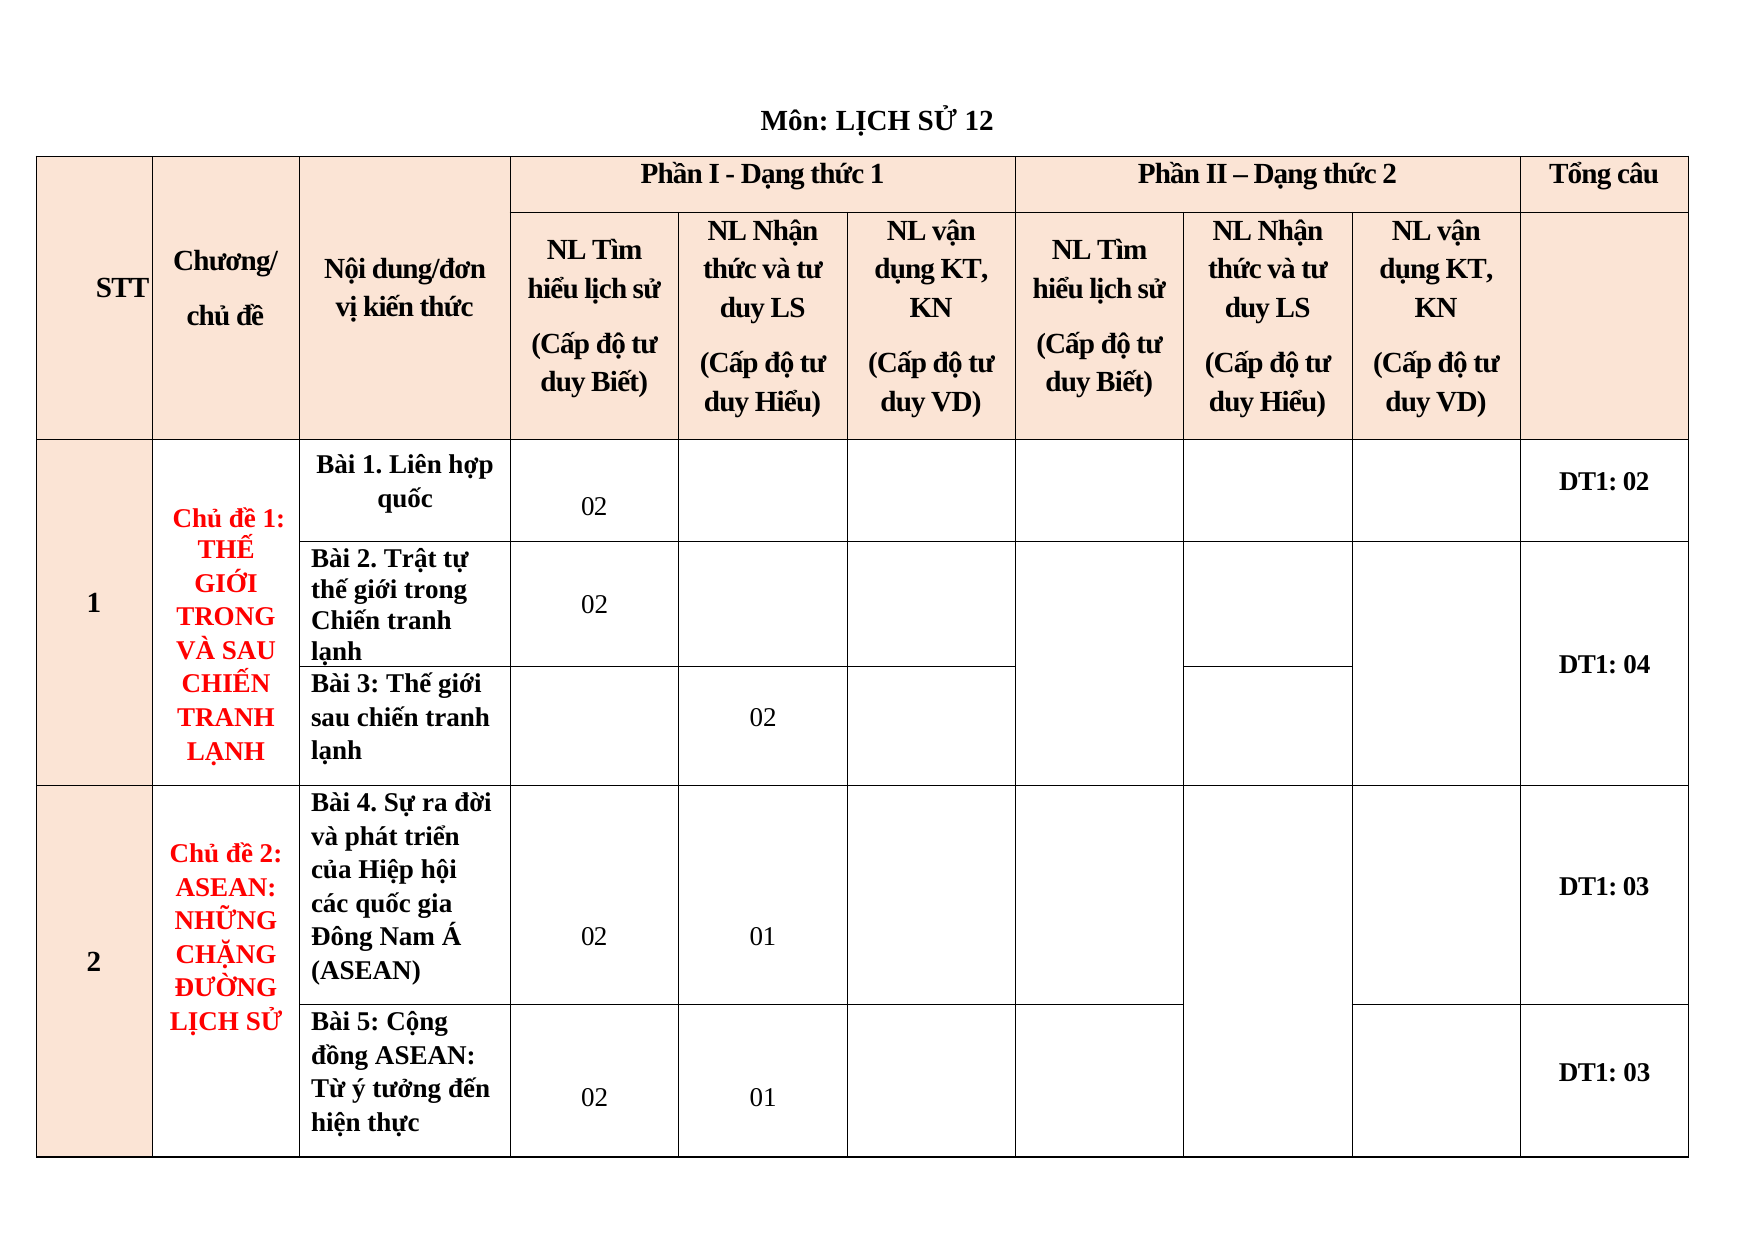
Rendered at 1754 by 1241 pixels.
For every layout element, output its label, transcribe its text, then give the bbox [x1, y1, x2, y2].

table_header Phần I - Dạng thức 1 [511, 157, 1015, 212]
table_cell NL Tìm hiểu lịch sử (Cấp độ tư duy Biết) [1016, 213, 1183, 439]
table_cell NL Nhận thức và tư duy LS (Cấp độ tư duy Hiểu) [1184, 213, 1352, 439]
table_cell 01 [679, 1005, 847, 1156]
table_cell 02 [679, 667, 847, 785]
table_cell [848, 542, 1015, 666]
table_cell [848, 440, 1015, 541]
table_cell [679, 440, 847, 541]
table_cell [1016, 542, 1183, 785]
table_header STT [37, 157, 152, 439]
table_cell DT1: 02 [1521, 440, 1688, 541]
table_header Tổng câu [1521, 157, 1688, 212]
text Môn: LỊCH SỬ 12 [65, 103, 1689, 136]
table_cell Chủ đề 2: ASEAN: NHỮNG CHẶNG ĐƯỜNG LỊCH SỬ [153, 786, 299, 1156]
table_cell [848, 1005, 1015, 1156]
table_cell Bài 3: Thế giới sau chiến tranh lạnh [300, 667, 510, 785]
table_cell Bài 1. Liên hợp quốc [300, 440, 510, 541]
table_cell Bài 2. Trật tự thế giới trong Chiến tranh lạnh [300, 542, 510, 666]
table_cell NL vận dụng KT, KN (Cấp độ tư duy VD) [848, 213, 1015, 439]
table_cell [1184, 542, 1352, 666]
table_cell NL Tìm hiểu lịch sử (Cấp độ tư duy Biết) [511, 213, 678, 439]
table_cell [679, 542, 847, 666]
table_cell [1184, 786, 1352, 1156]
table_cell [1353, 1005, 1520, 1156]
table_cell Chủ đề 1: THẾ GIỚI TRONG VÀ SAU CHIẾN TRANH LẠNH [153, 440, 299, 785]
table_header Chương/ chủ đề [153, 157, 299, 439]
table_cell Bài 4. Sự ra đời và phát triển của Hiệp hội các quốc gia Đông Nam Á (ASEAN) [300, 786, 510, 1004]
table_cell [1184, 440, 1352, 541]
table_cell [1016, 1005, 1183, 1156]
table_cell 1 [37, 440, 152, 785]
table_cell [848, 786, 1015, 1004]
table_cell [1353, 440, 1520, 541]
table_cell 02 [511, 542, 678, 666]
table_header Phần II – Dạng thức 2 [1016, 157, 1520, 212]
table_cell NL Nhận thức và tư duy LS (Cấp độ tư duy Hiểu) [679, 213, 847, 439]
table_cell 02 [511, 440, 678, 541]
table_cell 02 [511, 1005, 678, 1156]
table_header Nội dung/đơn vị kiến thức [300, 157, 510, 439]
table_cell [511, 667, 678, 785]
table_cell 02 [511, 786, 678, 1004]
table_cell [1184, 667, 1352, 785]
table_cell 2 [37, 786, 152, 1156]
table_cell [1016, 786, 1183, 1004]
table_cell DT1: 03 [1521, 786, 1688, 1004]
table_cell DT1: 04 [1521, 542, 1688, 785]
table_cell [1353, 542, 1520, 785]
table_cell [848, 667, 1015, 785]
table_cell Bài 5: Cộng đồng ASEAN: Từ ý tưởng đến hiện thực [300, 1005, 510, 1156]
table_cell [1353, 786, 1520, 1004]
table_cell [1521, 213, 1688, 439]
table_cell [1016, 440, 1183, 541]
table_cell NL vận dụng KT, KN (Cấp độ tư duy VD) [1353, 213, 1520, 439]
table_cell DT1: 03 [1521, 1005, 1688, 1156]
table_cell 01 [679, 786, 847, 1004]
